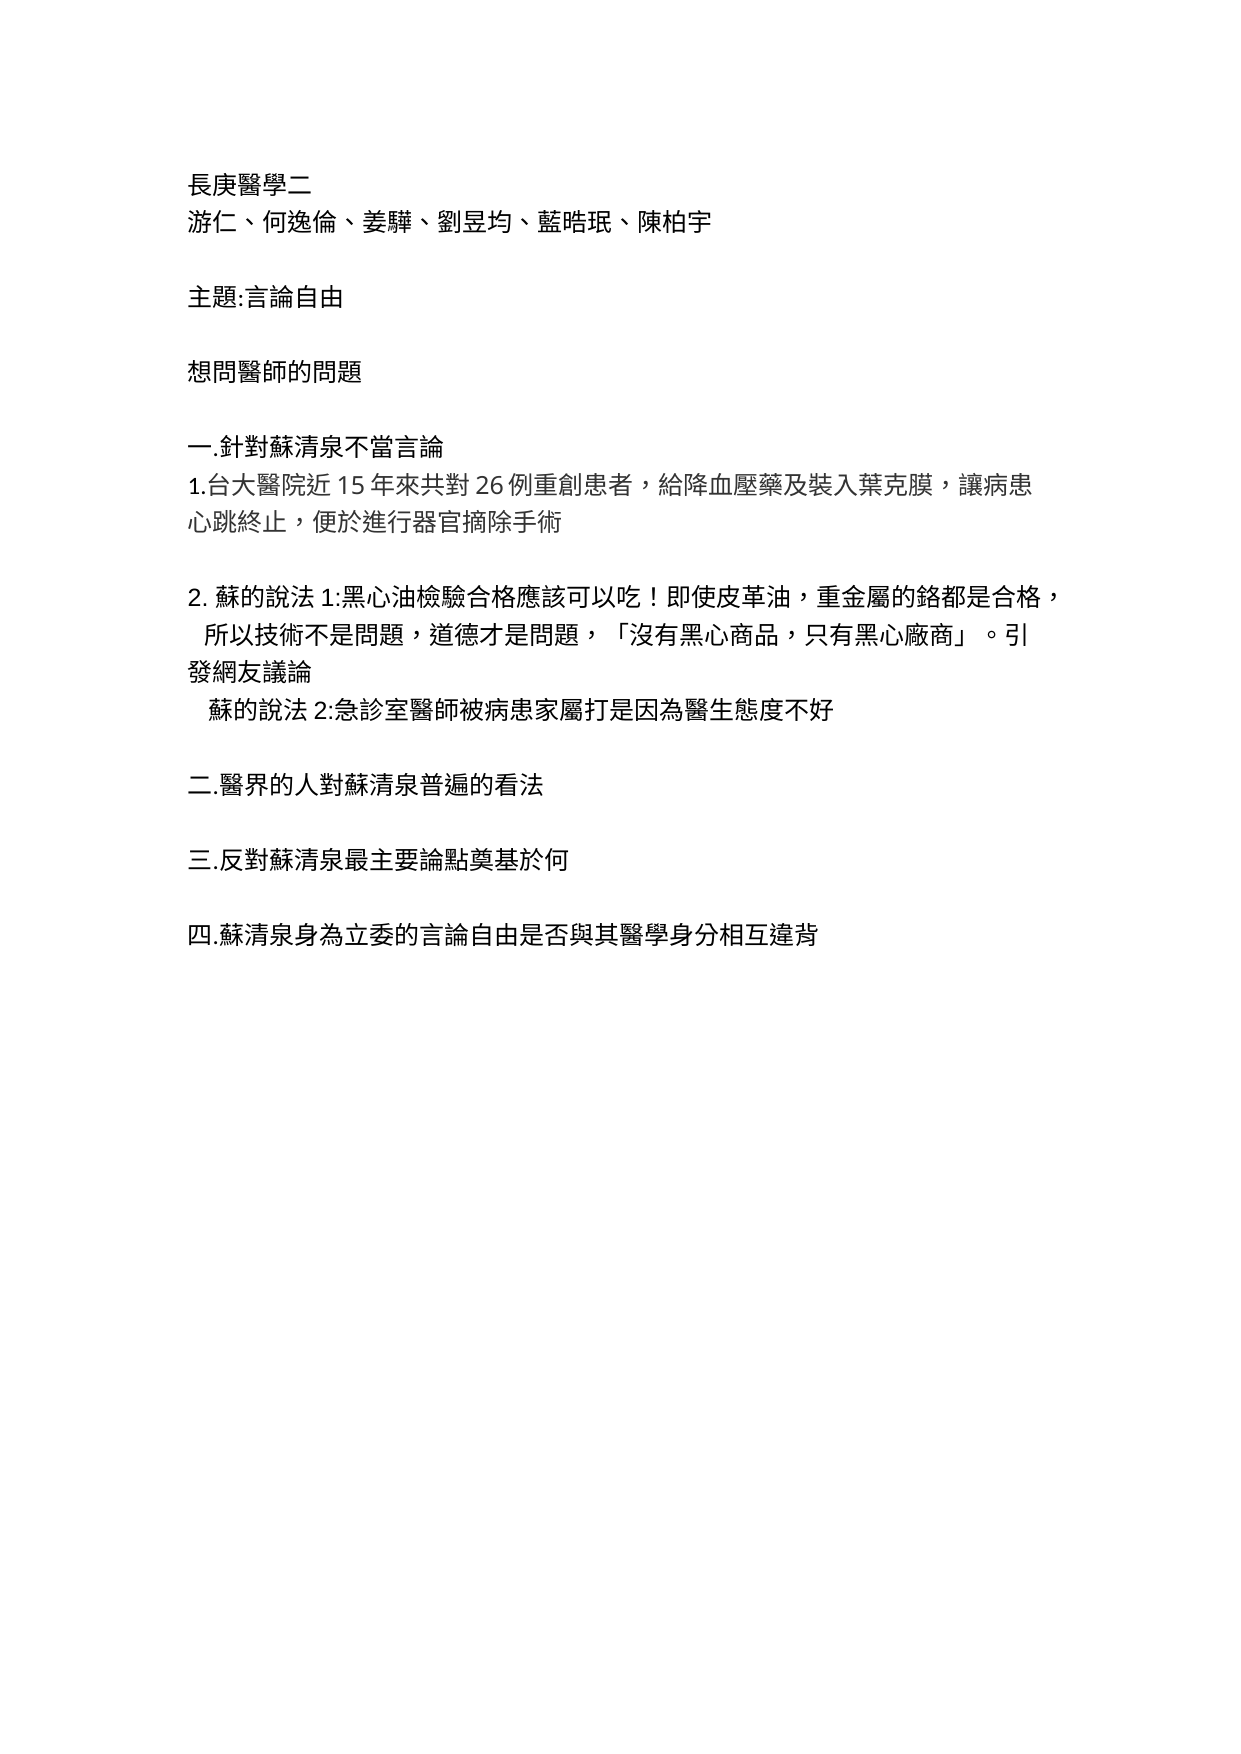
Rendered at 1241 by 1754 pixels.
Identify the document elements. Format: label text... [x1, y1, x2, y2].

text 主題:言論自由 [187, 277, 1053, 314]
text 想問醫師的問題 [187, 352, 1053, 389]
text 長庚醫學二 [187, 164, 1053, 202]
text 游仁、何逸倫、姜驊、劉昱均、藍晧珉、陳柏宇 [187, 202, 1053, 239]
text 1.台大醫院近15年來共對26例重創患者，給降血壓藥及裝入葉克膜，讓病患心跳終止，便於進行器官摘除手術 [187, 464, 1053, 539]
text 蘇的說法2:急診室醫師被病患家屬打是因為醫生態度不好 [187, 689, 1053, 727]
text 四.蘇清泉身為立委的言論自由是否與其醫學身分相互違背 [187, 914, 1053, 952]
text 三.反對蘇清泉最主要論點奠基於何 [187, 839, 1053, 877]
text 二.醫界的人對蘇清泉普遍的看法 [187, 764, 1053, 802]
text 2. 蘇的說法1:黑心油檢驗合格應該可以吃！即使皮革油，重金屬的鉻都是合格， 所以技術不是問題，道德才是問題，「沒有黑心商品，只有黑心廠商」。引發網友議論 [187, 577, 1053, 689]
text 一.針對蘇清泉不當言論 [187, 427, 1053, 464]
